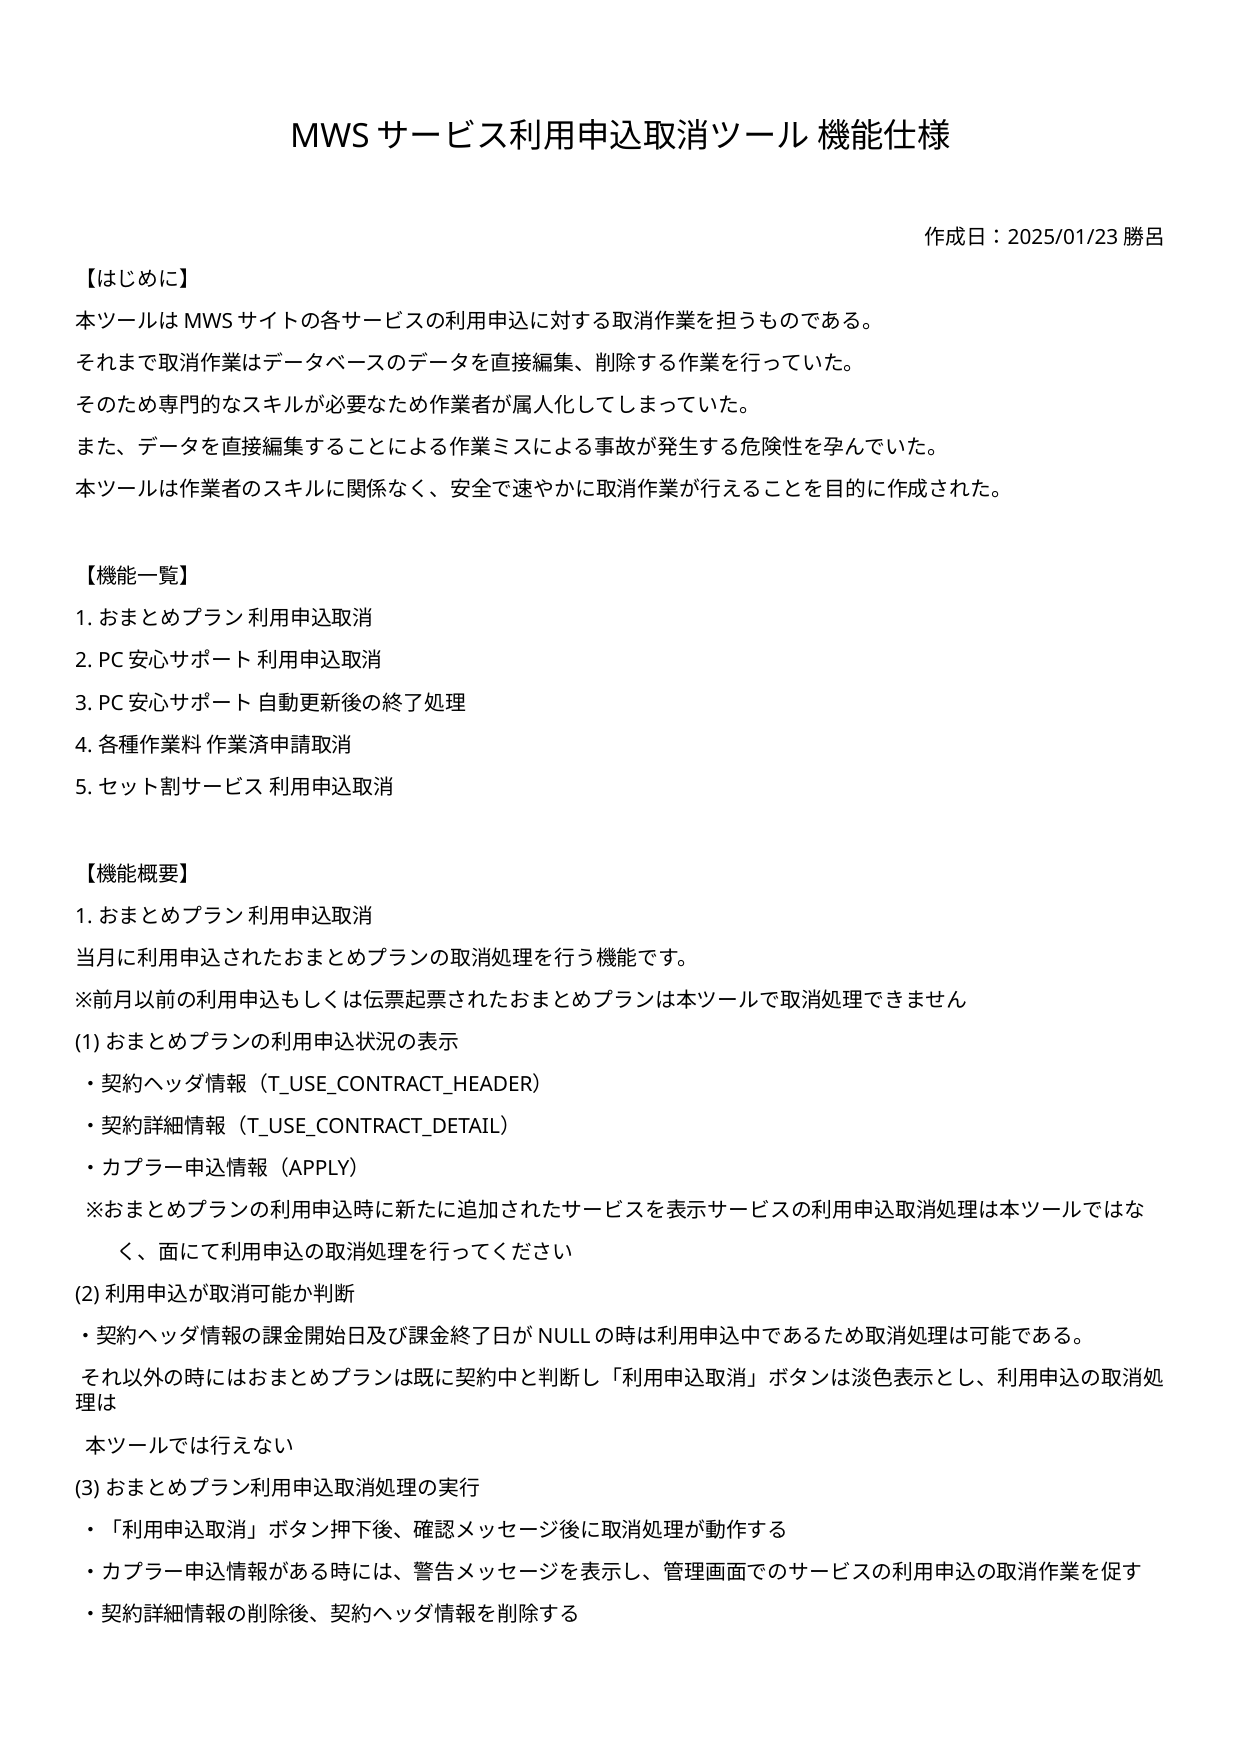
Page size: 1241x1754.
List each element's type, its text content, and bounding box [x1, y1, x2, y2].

text それまで取消作業はデータベースのデータを直接編集、削除する作業を行っていた。 [75, 350, 1165, 376]
text そのため専門的なスキルが必要なため作業者が属人化してしまっていた。 [75, 392, 1165, 418]
text 4. 各種作業料 作業済申請取消 [75, 732, 1165, 757]
text 作成日：2025/01/23 勝呂 [75, 224, 1165, 250]
text 当月に利用申込されたおまとめプランの取消処理を行う機能です。 [75, 945, 1165, 970]
text 1. おまとめプラン 利用申込取消 [75, 903, 1165, 928]
text ※おまとめプランの利用申込時に新たに追加されたサービスを表示サービスの利用申込取消処理は本ツールではな [75, 1197, 1165, 1223]
text 1. おまとめプラン 利用申込取消 [75, 605, 1165, 631]
text 本ツールでは行えない [75, 1433, 1165, 1458]
text (2) 利用申込が取消可能か判断 [75, 1281, 1165, 1307]
text 【はじめに】 [75, 266, 1165, 292]
text ・カプラー申込情報がある時には、警告メッセージを表示し、管理画面でのサービスの利用申込の取消作業を促す [75, 1559, 1165, 1584]
text (3) おまとめプラン利用申込取消処理の実行 [75, 1475, 1165, 1500]
text ・契約ヘッダ情報の課金開始日及び課金終了日がNULLの時は利用申込中であるため取消処理は可能である。 [75, 1323, 1165, 1349]
text また、データを直接編集することによる作業ミスによる事故が発生する危険性を孕んでいた。 [75, 434, 1165, 460]
text ・契約ヘッダ情報（T_USE_CONTRACT_HEADER） [75, 1071, 1165, 1097]
text 【機能概要】 [75, 861, 1165, 886]
text ・契約詳細情報（T_USE_CONTRACT_DETAIL） [75, 1113, 1165, 1139]
text 本ツールは作業者のスキルに関係なく、安全で速やかに取消作業が行えることを目的に作成された。 [75, 476, 1165, 502]
text (1) おまとめプランの利用申込状況の表示 [75, 1029, 1165, 1054]
text 本ツールはMWSサイトの各サービスの利用申込に対する取消作業を担うものである。 [75, 308, 1165, 334]
text ・契約詳細情報の削除後、契約ヘッダ情報を削除する [75, 1601, 1165, 1626]
text ※前月以前の利用申込もしくは伝票起票されたおまとめプランは本ツールで取消処理できません [75, 987, 1165, 1012]
title MWSサービス利用申込取消ツール 機能仕様 [75, 114, 1165, 155]
text く、面にて利用申込の取消処理を行ってください [75, 1239, 1165, 1265]
text 2. PC安心サポート 利用申込取消 [75, 647, 1165, 673]
text ・カプラー申込情報（APPLY） [75, 1155, 1165, 1181]
text 5. セット割サービス 利用申込取消 [75, 774, 1165, 799]
text ・「利用申込取消」ボタン押下後、確認メッセージ後に取消処理が動作する [75, 1517, 1165, 1542]
text それ以外の時にはおまとめプランは既に契約中と判断し「利用申込取消」ボタンは淡色表示とし、利用申込の取消処理は [75, 1366, 1165, 1416]
text 3. PC安心サポート 自動更新後の終了処理 [75, 689, 1165, 715]
text 【機能一覧】 [75, 563, 1165, 589]
